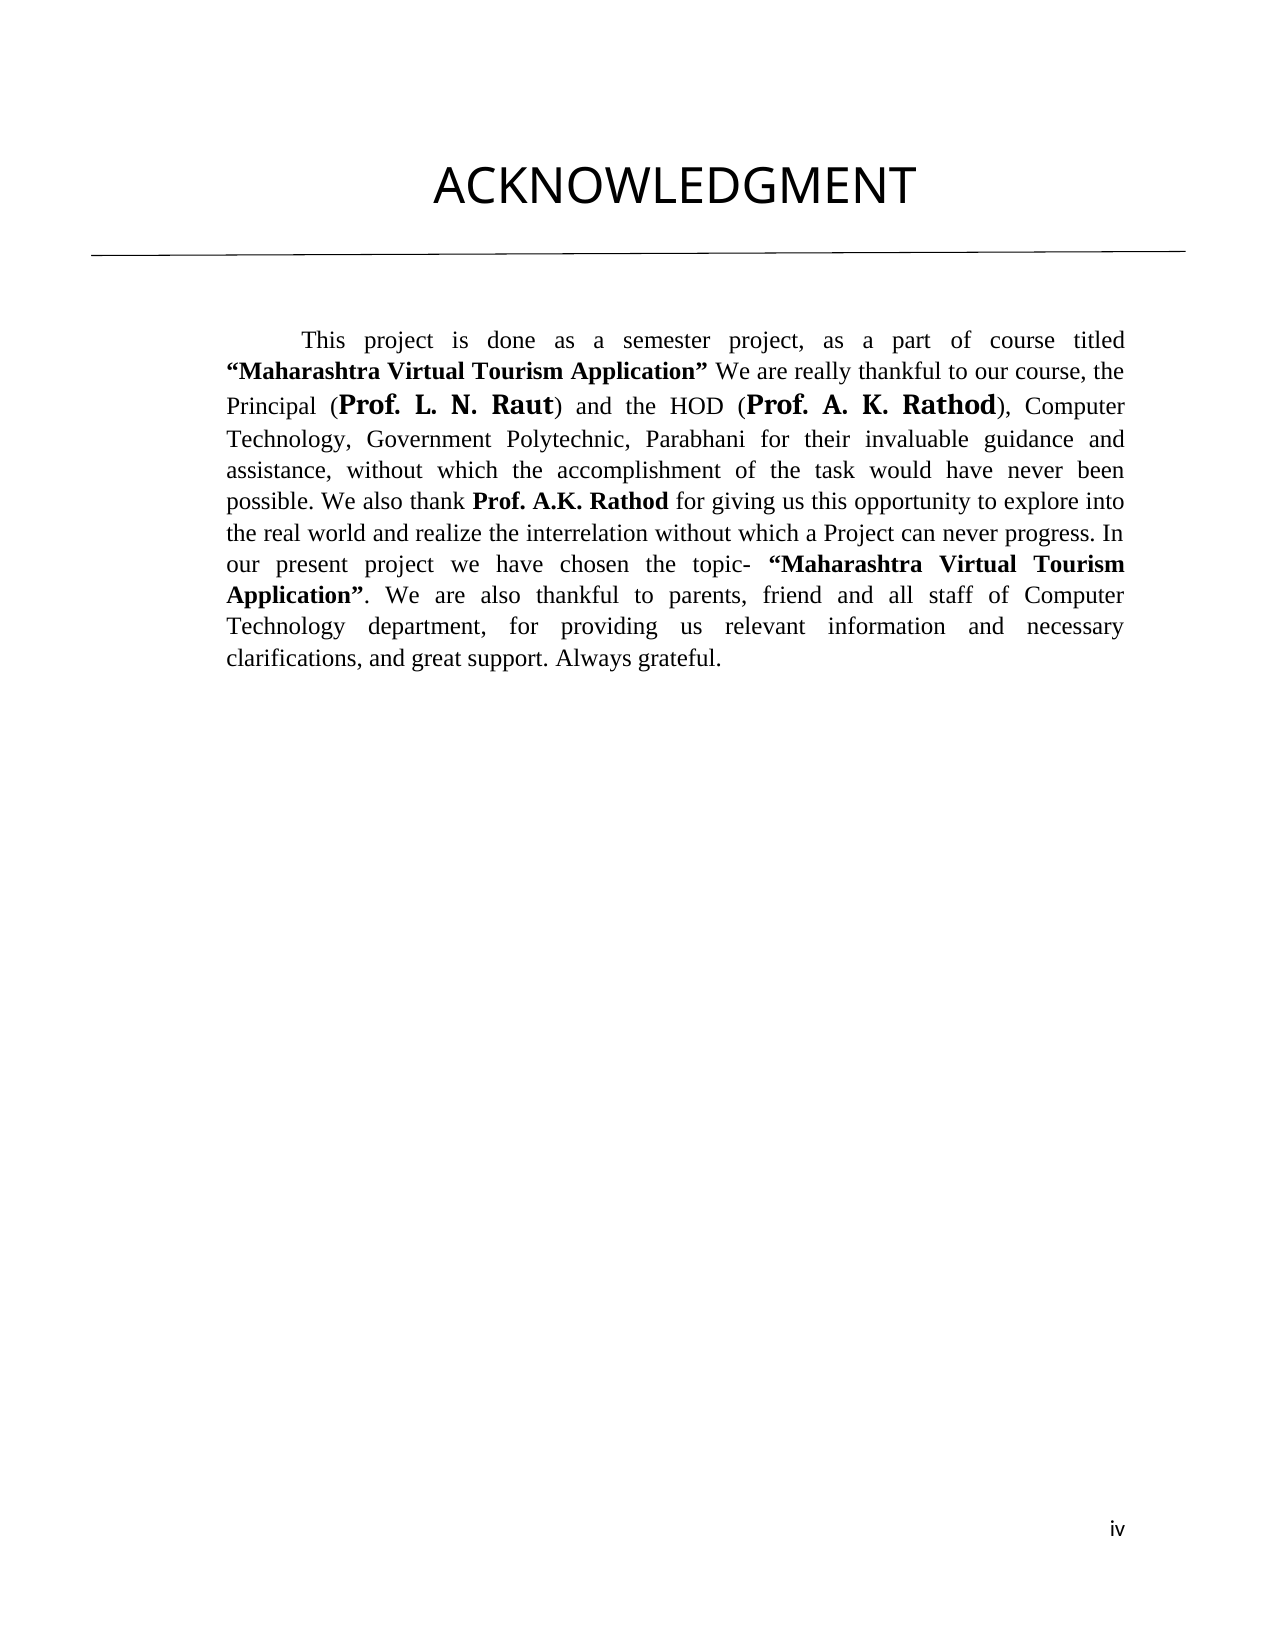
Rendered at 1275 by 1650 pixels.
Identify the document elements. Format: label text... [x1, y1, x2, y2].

subtitle ACKNOWLEDGMENT [225, 150, 1125, 218]
text This project is done as a semester project, as a part of course titled “Maharashtra Virtual Tourism Application” We are really thankful to our course, the Principal (Prof. L. N. Raut) and the HOD (Prof. A. K. Rathod), Computer Technology, Government Polytechnic, Parabhani for their invaluable guidance and assistance, without which the accomplishment of the task would have never been possible. We also thank Prof. A.K. Rathod for giving us this opportunity to explore into the real world and realize the interrelation without which a Project can never progress. In our present project we have chosen the topic- “Maharashtra Virtual Tourism Application”. We are also thankful to parents, friend and all staff of Computer Technology department, for providing us relevant information and necessary clarifications, and great support. Always grateful. [226, 325, 1125, 671]
